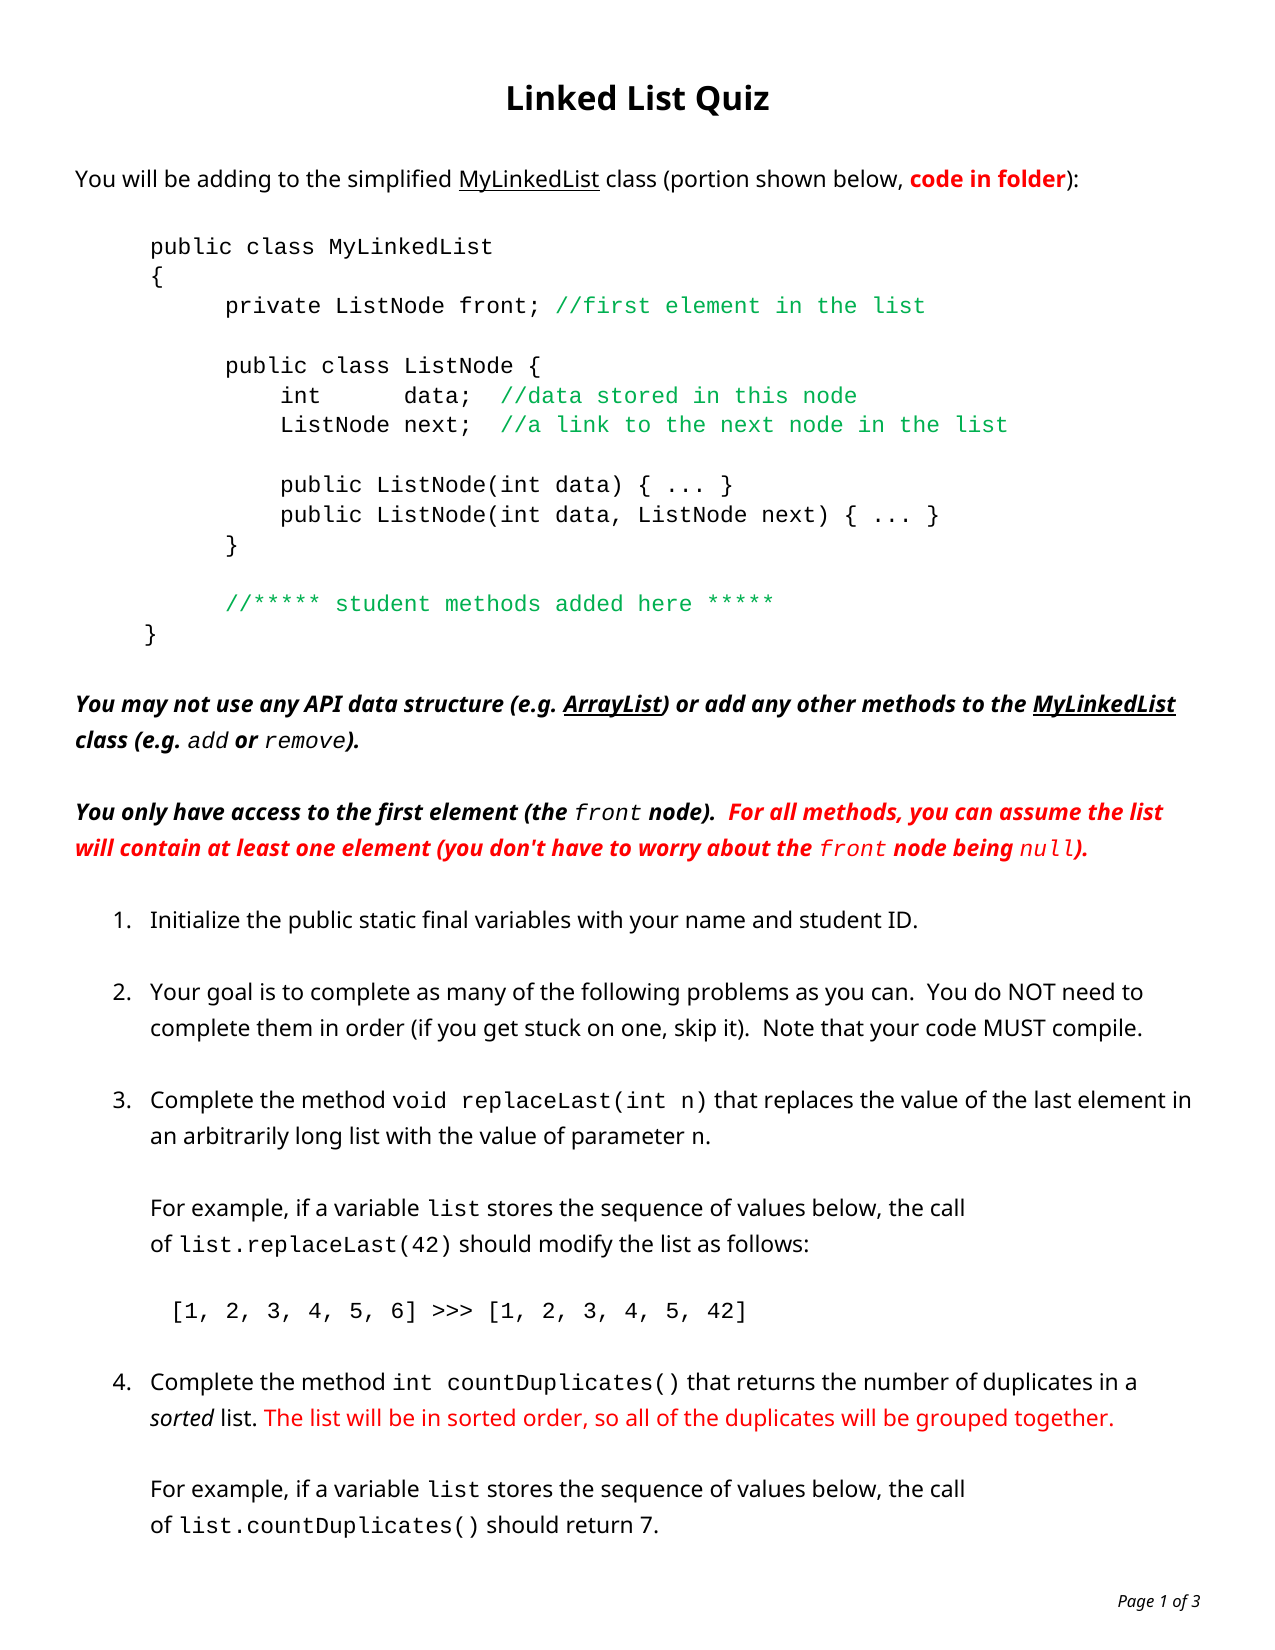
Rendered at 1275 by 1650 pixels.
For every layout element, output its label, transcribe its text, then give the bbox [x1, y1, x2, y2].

list Your goal is to complete as many of the following problems as you can. You do NOT need to complete them in order (if you get stuck on one, skip it). Note that your code MUST compile. [112, 976, 1200, 1043]
list Complete the method void replaceLast(int n) that replaces the value of the last element in an arbitrarily long list with the value of parameter n. [112, 1084, 1200, 1151]
text You may not use any API data structure (e.g. ArrayList) or add any other methods to the MyLinkedList class (e.g. add or remove). [75, 688, 1200, 755]
text } [225, 533, 1200, 559]
list Initialize the public static final variables with your name and student ID. [112, 904, 1200, 935]
text //***** student methods added here ***** [225, 592, 1200, 618]
list Complete the method int countDuplicates() that returns the number of duplicates in a sorted list. The list will be in sorted order, so all of the duplicates will be grouped together. [112, 1365, 1200, 1433]
text int data; //data stored in this node [225, 384, 1200, 410]
text Linked List Quiz [75, 75, 1200, 120]
text public ListNode(int data, ListNode next) { ... } [225, 503, 1200, 529]
text public class MyLinkedList [150, 235, 1200, 261]
text { [150, 265, 1200, 291]
list For example, if a variable list stores the sequence of values below, the call of list.countDuplicates() should return 7. [150, 1473, 1200, 1541]
text You will be adding to the simplified MyLinkedList class (portion shown below, code in folder): [75, 163, 1200, 194]
text private ListNode front; //first element in the list [225, 294, 1200, 321]
text ListNode next; //a link to the next node in the list [225, 414, 1200, 440]
list [1, 2, 3, 4, 5, 6] >>> [1, 2, 3, 4, 5, 42] [150, 1300, 1200, 1326]
text You only have access to the first element (the front node). For all methods, you can assume the list will contain at least one element (you don't have to worry about the front node being null). [75, 796, 1200, 863]
text public class ListNode { [225, 354, 1200, 380]
list For example, if a variable list stores the sequence of values below, the call of list.replaceLast(42) should modify the list as follows: [150, 1192, 1200, 1259]
text } [75, 622, 1200, 648]
text public ListNode(int data) { ... } [225, 473, 1200, 499]
